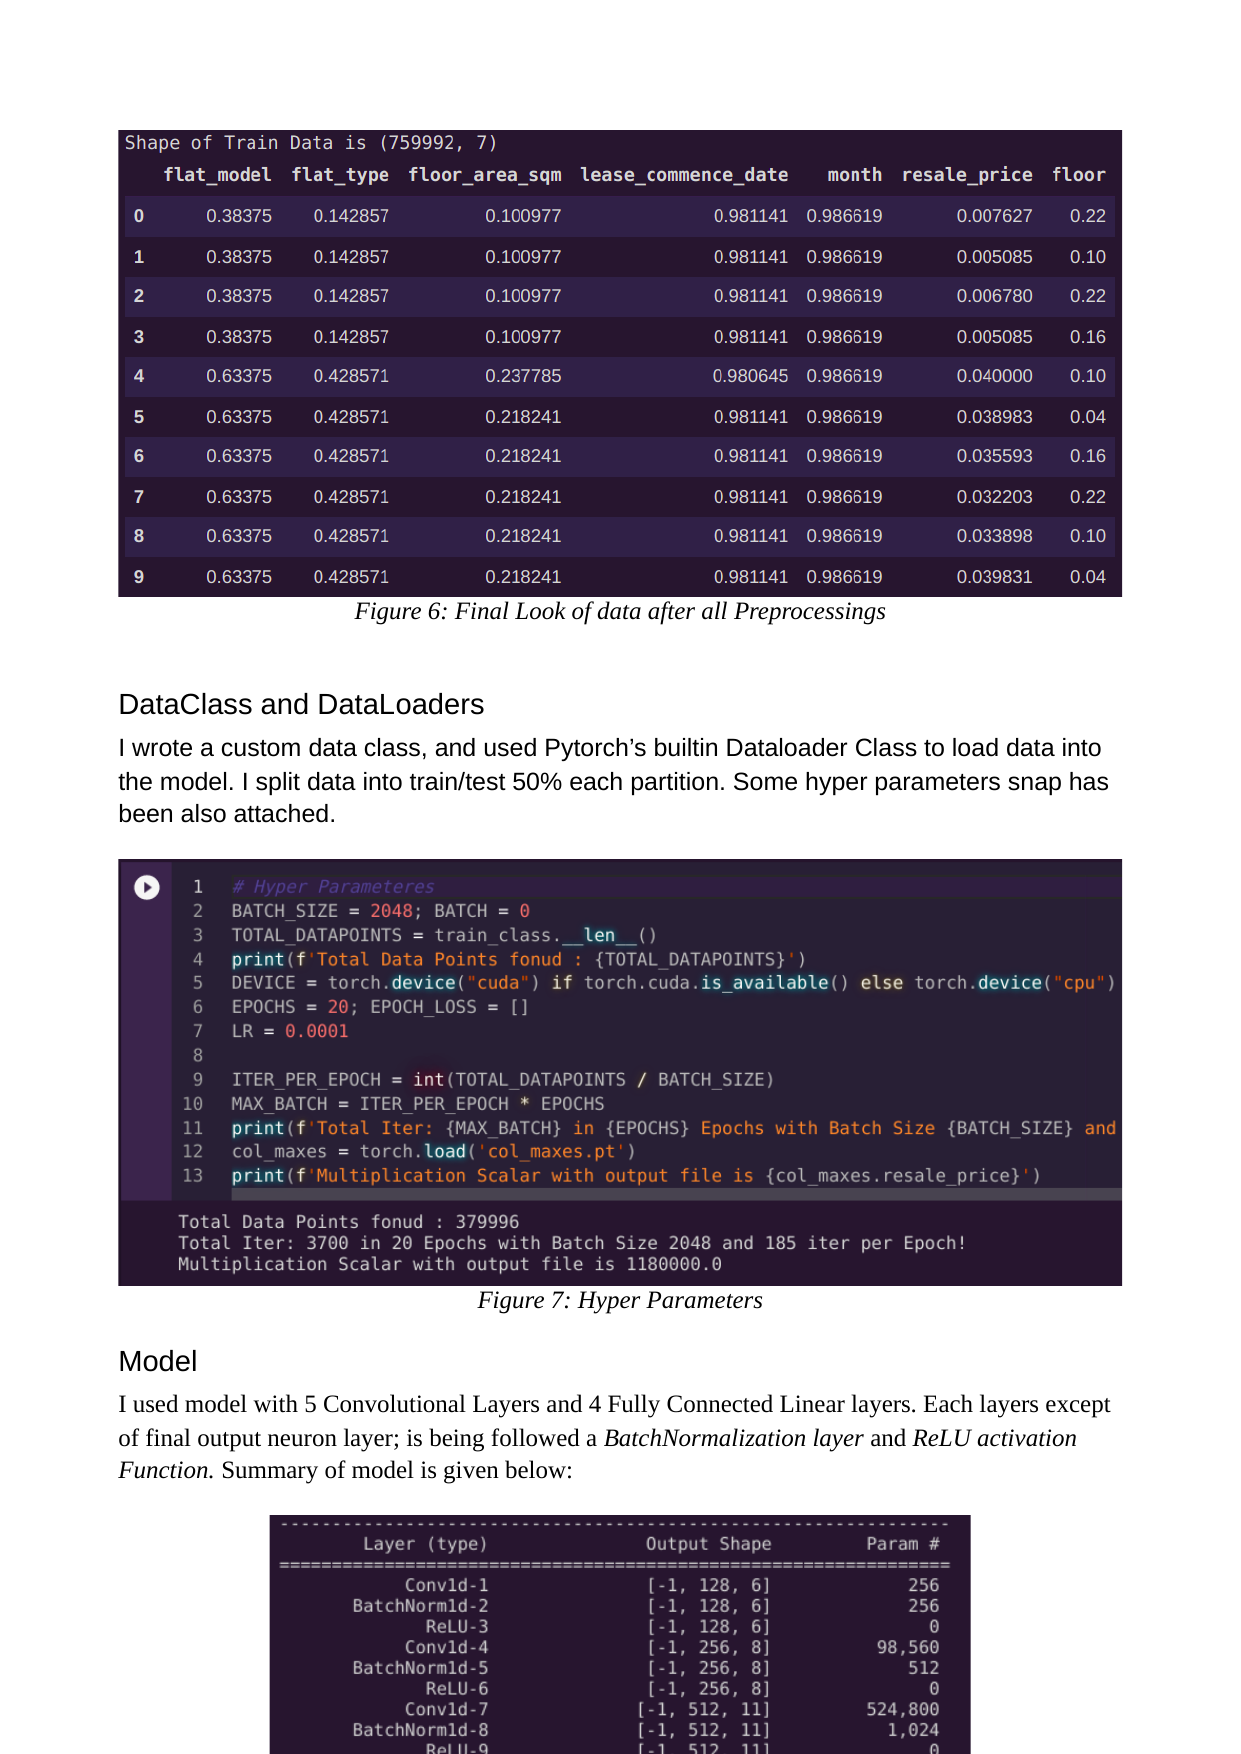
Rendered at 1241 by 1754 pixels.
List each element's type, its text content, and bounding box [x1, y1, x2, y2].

text I used model with 5 Convolutional Layers and 4 Fully Connected Linear layers. Each layers except of final output neuron layer; is being followed a BatchNormalization layer and ReLU activation Function. Summary of model is given below: [118, 1389, 1122, 1484]
picture [118, 130, 1123, 597]
subtitle Model [118, 1286, 1122, 1377]
text I wrote a custom data class, and used Pytorch’s builtin Dataloader Class to load data into the model. I split data into train/test 50% each partition. Some hyper parameters snap has been also attached. [118, 733, 1122, 828]
picture [118, 859, 1123, 1286]
subtitle DataClass and DataLoaders [118, 687, 1122, 721]
picture [269, 1515, 971, 1754]
